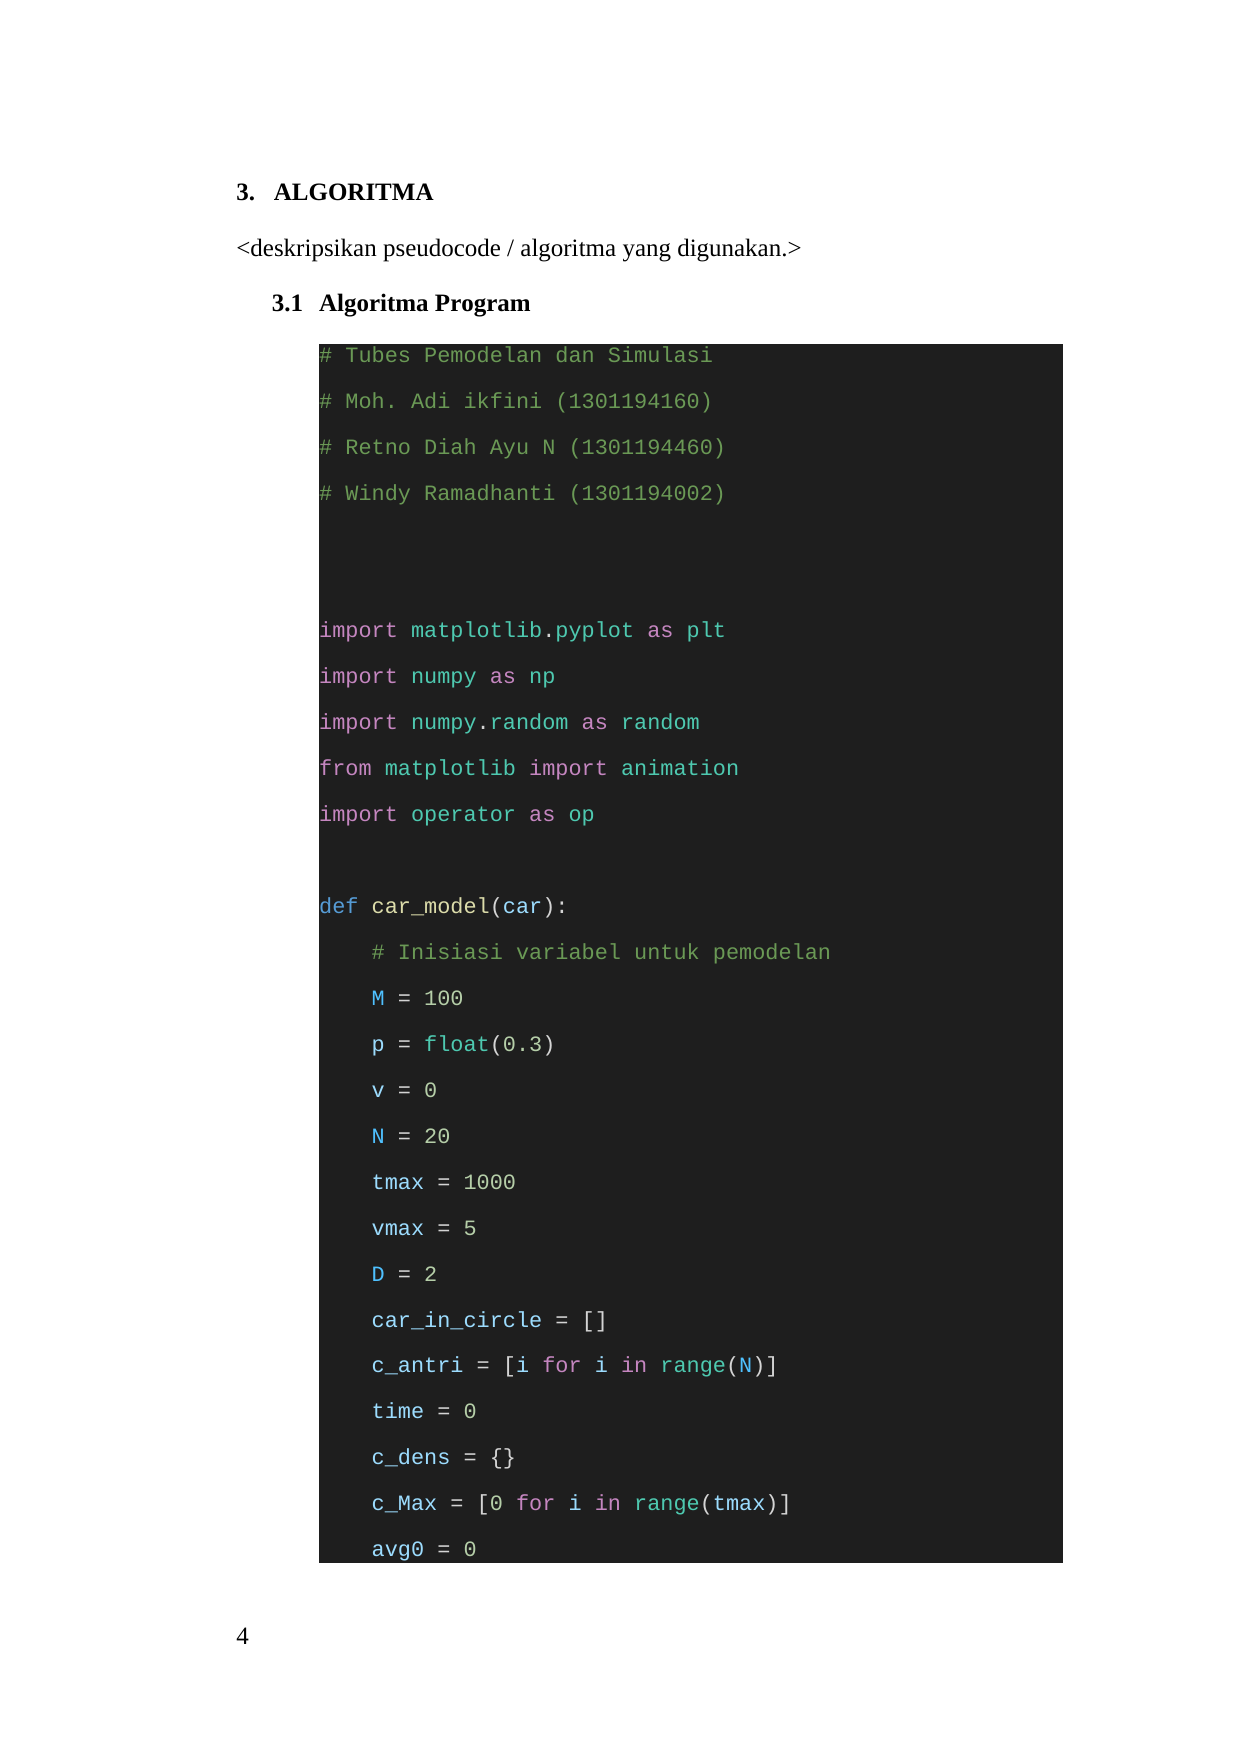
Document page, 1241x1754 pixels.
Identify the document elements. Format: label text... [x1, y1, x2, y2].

text import numpy as np [319, 666, 1063, 690]
text N = 20 [319, 1125, 1063, 1150]
text v = 0 [319, 1079, 1063, 1104]
text import operator as op [319, 803, 1063, 828]
text # Retno Diah Ayu N (1301194460) [319, 436, 1063, 461]
text tmax = 1000 [319, 1171, 1063, 1196]
subtitle ALGORITMA [236, 177, 1063, 206]
text vmax = 5 [319, 1217, 1063, 1242]
text c_antri = [i for i in range(N)] [319, 1355, 1063, 1379]
text D = 2 [319, 1263, 1063, 1288]
text c_Max = [0 for i in range(tmax)] [319, 1492, 1063, 1517]
text c_dens = {} [319, 1447, 1063, 1471]
text # Inisiasi variabel untuk pemodelan [319, 941, 1063, 966]
text <deskripsikan pseudocode / algoritma yang digunakan.> [236, 233, 1063, 262]
text from matplotlib import animation [319, 757, 1063, 782]
text time = 0 [319, 1401, 1063, 1425]
text # Moh. Adi ikfini (1301194160) [319, 390, 1063, 415]
text p = float(0.3) [319, 1033, 1063, 1058]
text car_in_circle = [] [319, 1309, 1063, 1333]
text def car_model(car): [319, 895, 1063, 920]
text avg0 = 0 [319, 1538, 1063, 1563]
text import numpy.random as random [319, 712, 1063, 736]
text import matplotlib.pyplot as plt [319, 620, 1063, 644]
text # Windy Ramadhanti (1301194002) [319, 482, 1063, 507]
text M = 100 [319, 987, 1063, 1012]
subtitle Algoritma Program [272, 288, 1063, 317]
text # Tubes Pemodelan dan Simulasi [319, 344, 1063, 369]
